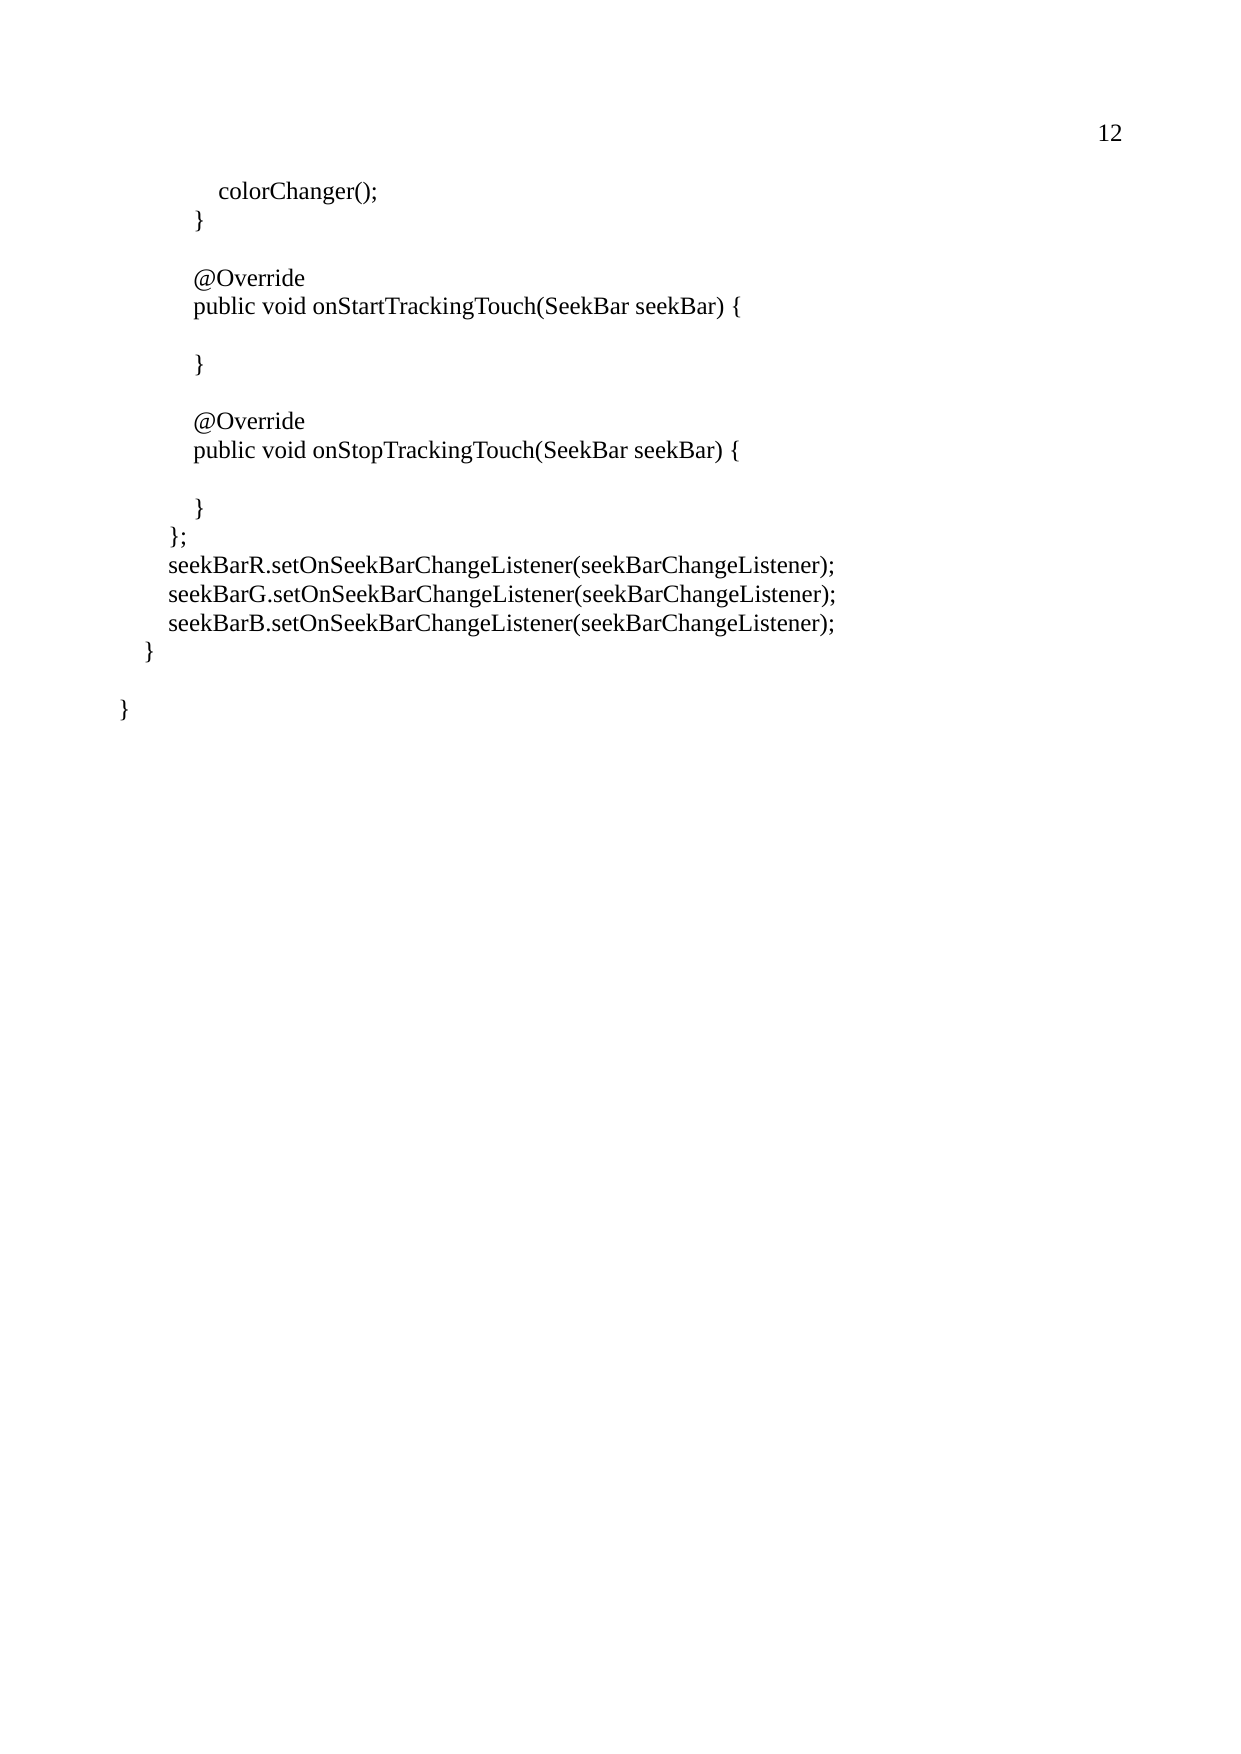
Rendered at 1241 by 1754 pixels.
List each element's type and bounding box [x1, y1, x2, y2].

text [118, 176, 1122, 723]
